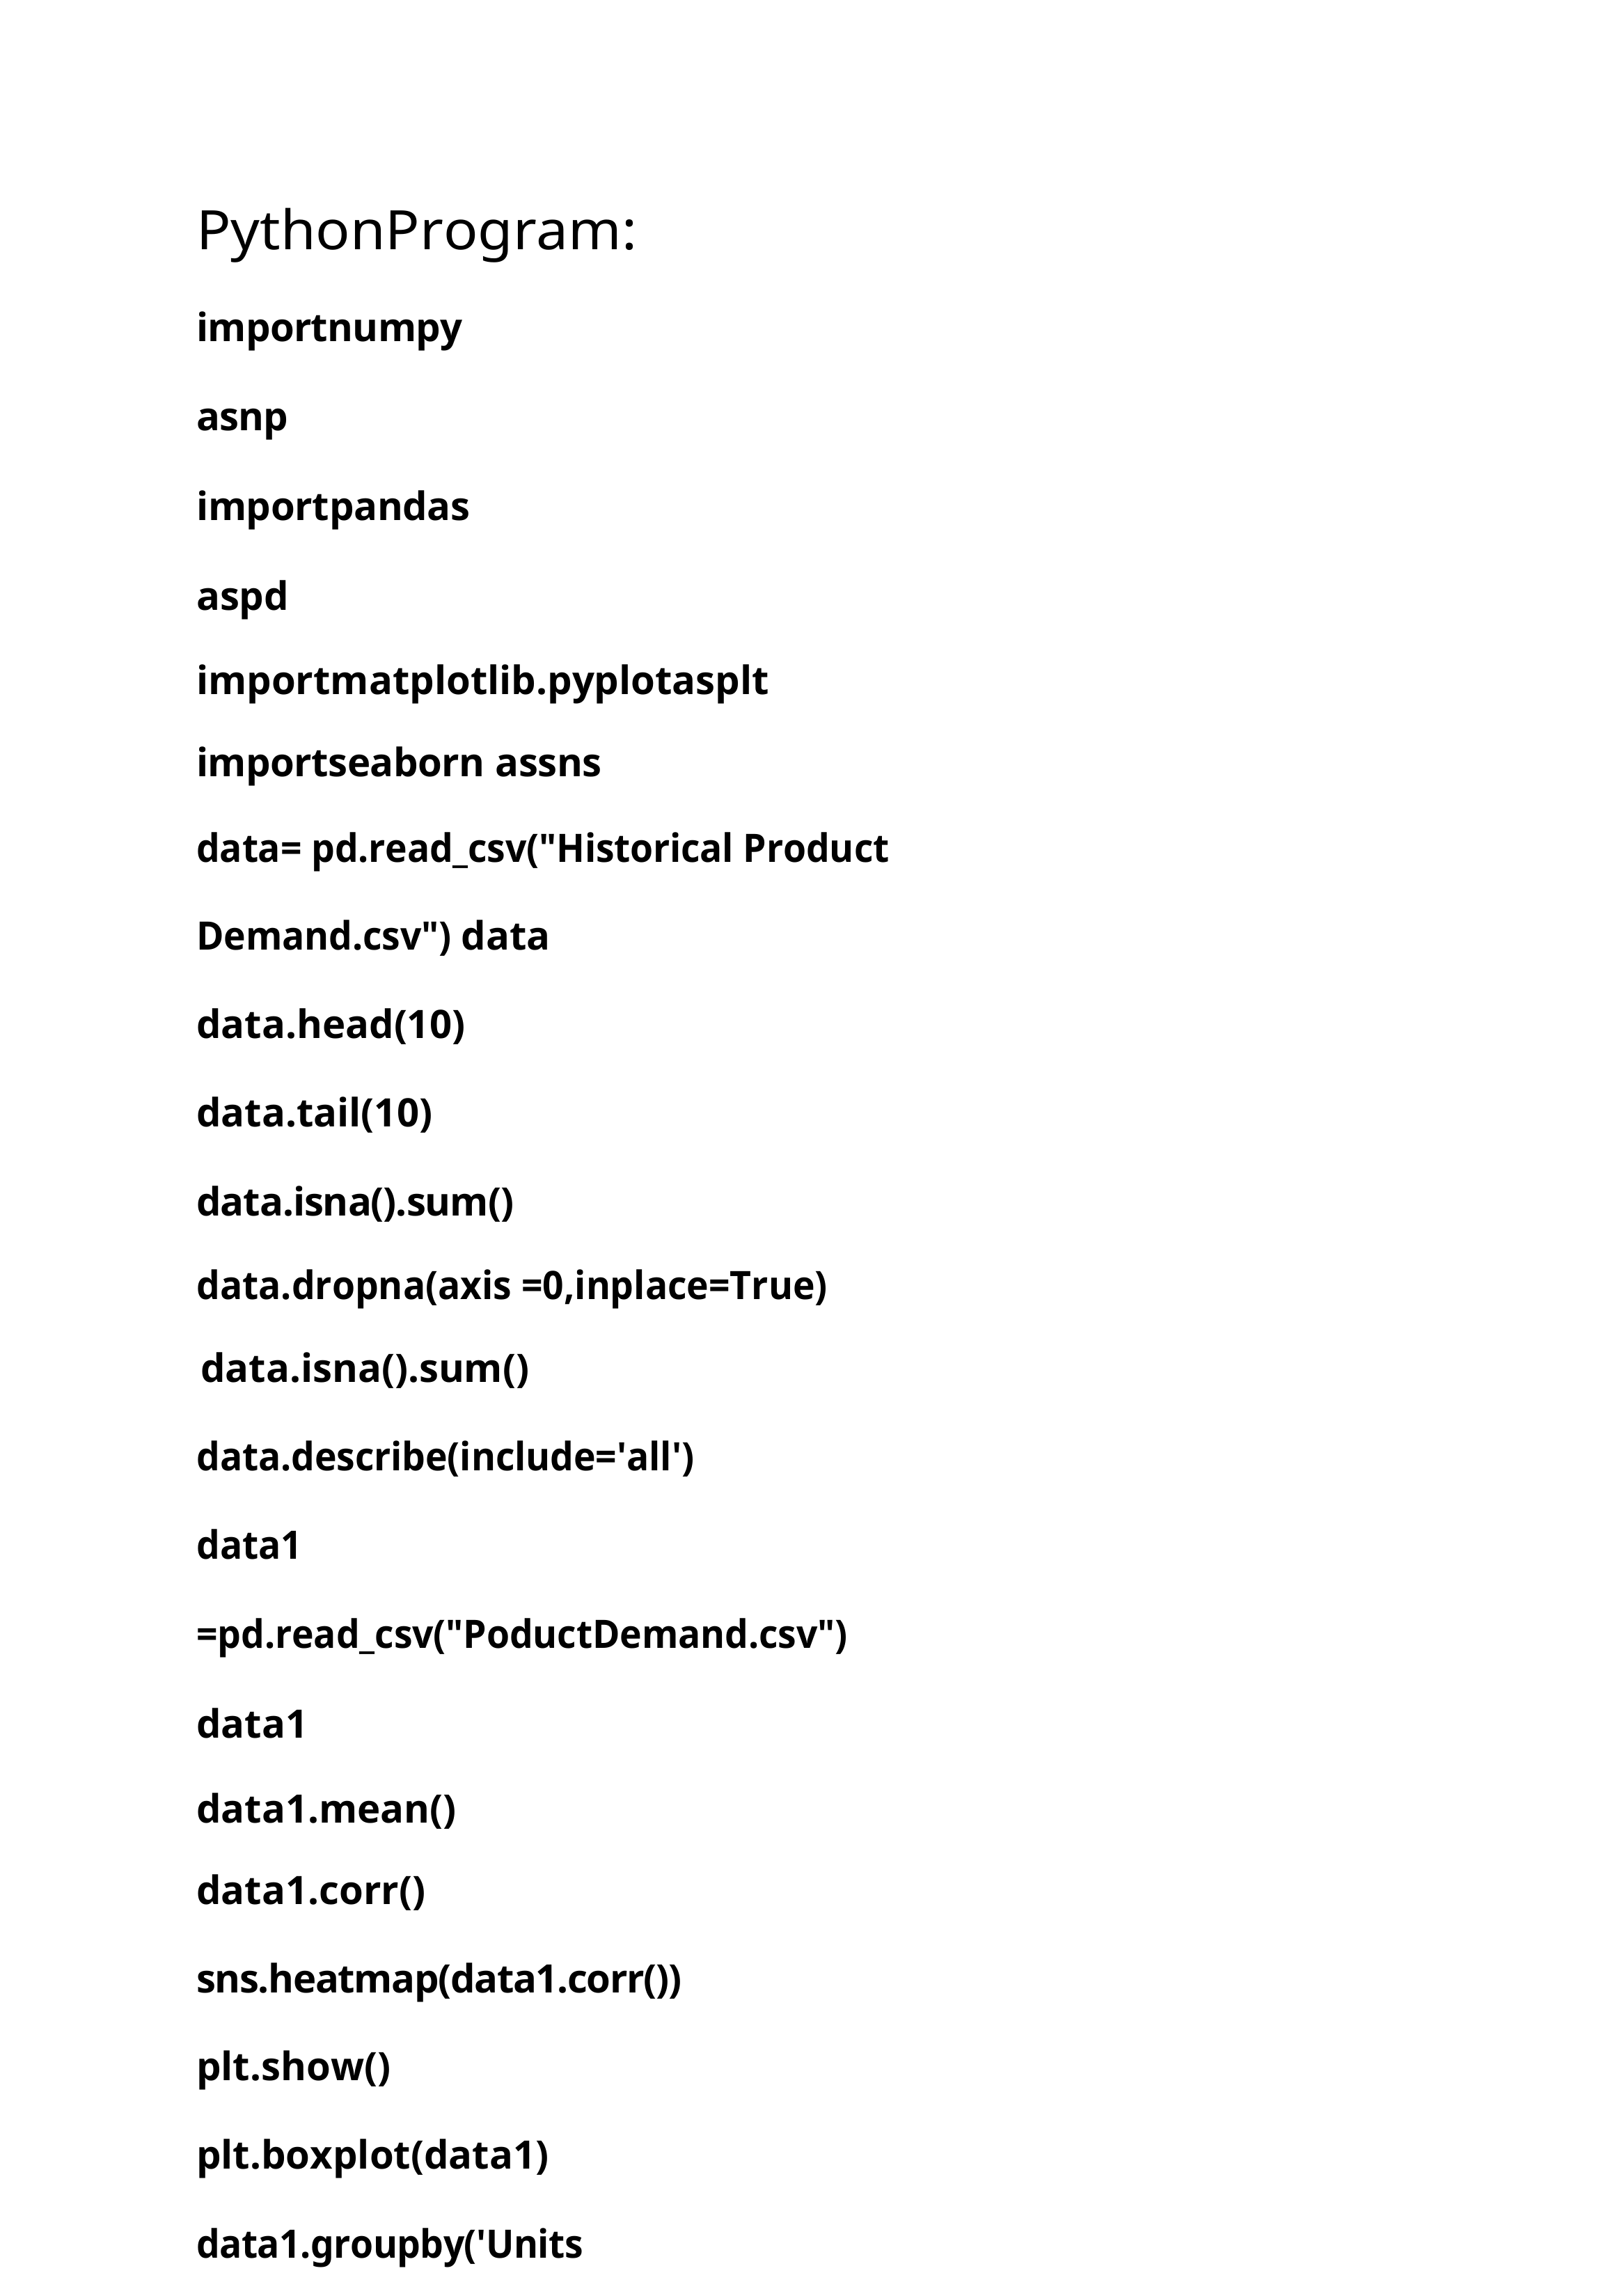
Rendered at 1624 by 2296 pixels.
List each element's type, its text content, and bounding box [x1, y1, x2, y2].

text data.isna().sum() data.describe(include='all') [196, 1341, 955, 1482]
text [196, 2217, 768, 2270]
text importnumpy asnp importpandas aspd [196, 299, 528, 622]
text importseaborn assns [196, 734, 1509, 788]
text data= pd.read_csv("Historical Product Demand.csv") data [196, 820, 1134, 961]
text data1 =pd.read_csv("PoductDemand.csv") data1 [196, 1517, 955, 1749]
text data.head(10) data.tail(10) data.isna().sum() [196, 996, 546, 1227]
text importmatplotlib.pyplotasplt [196, 658, 1509, 704]
text data1.corr() sns.heatmap(data1.corr()) plt.show() plt.boxplot(data1) [196, 1863, 693, 2180]
text data.dropna(axis =0,inplace=True) [196, 1262, 1509, 1308]
text data1.mean() [196, 1786, 1509, 1832]
subtitle PythonProgram: [196, 201, 1509, 262]
